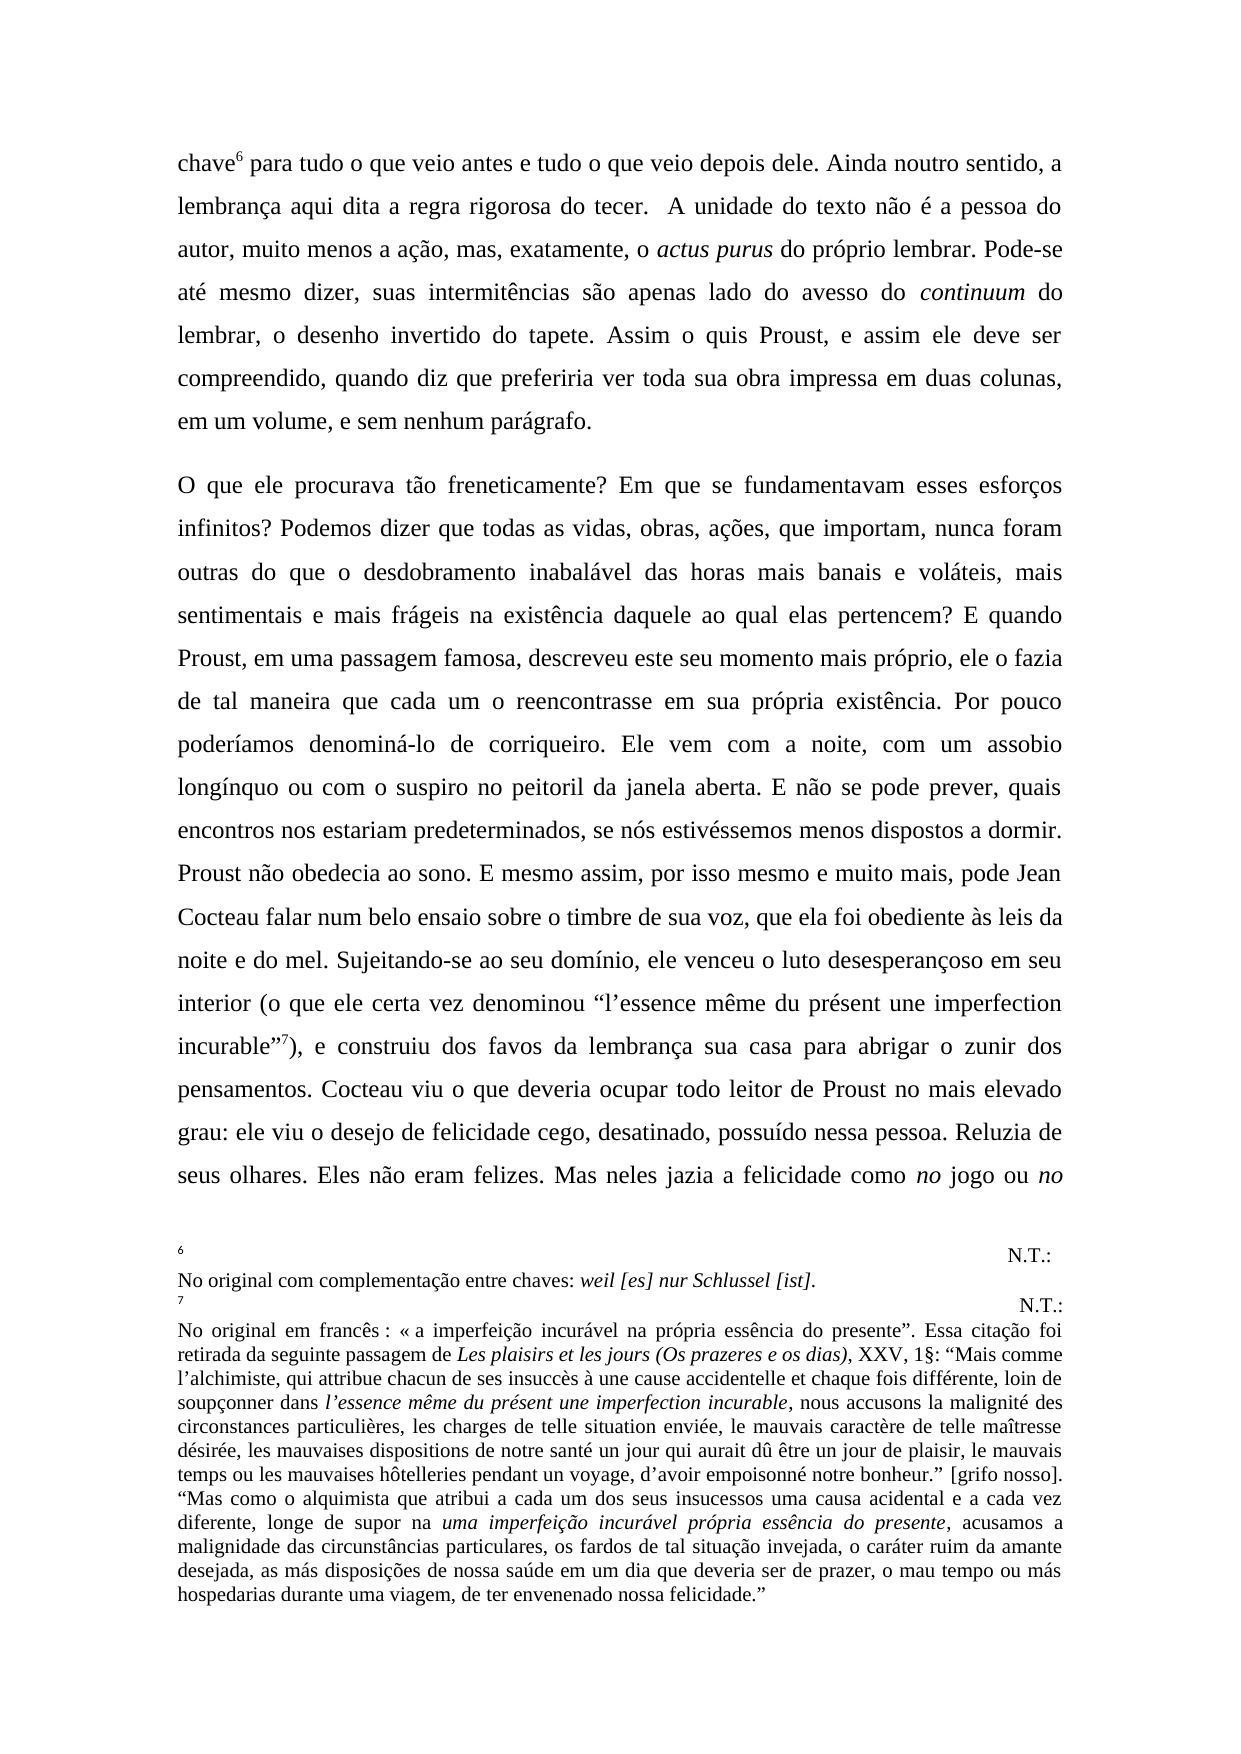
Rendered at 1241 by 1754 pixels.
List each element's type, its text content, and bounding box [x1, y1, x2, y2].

text O que ele procurava tão freneticamente? Em que se fundamentavam esses esforços infinitos? Podemos dizer que todas as vidas, obras, ações, que importam, nunca foram outras do que o desdobramento inabalável das horas mais banais e voláteis, mais sentimentais e mais frágeis na existência daquele ao qual elas pertencem? E quando Proust, em uma passagem famosa, descreveu este seu momento mais próprio, ele o fazia de tal maneira que cada um o reencontrasse em sua própria existência. Por pouco poderíamos denominá-lo de corriqueiro. Ele vem com a noite, com um assobio longínquo ou com o suspiro no peitoril da janela aberta. E não se pode prever, quais encontros nos estariam predeterminados, se nós estivéssemos menos dispostos a dormir. Proust não obedecia ao sono. E mesmo assim, por isso mesmo e muito mais, pode Jean Cocteau falar num belo ensaio sobre o timbre de sua voz, que ela foi obediente às leis da noite e do mel. Sujeitando-se ao seu domínio, ele venceu o luto desesperançoso em seu interior (o que ele certa vez denominou “l’essence même du présent une imperfection incurable”), e construiu dos favos da lembrança sua casa para abrigar o zunir dos pensamentos. Cocteau viu o que deveria ocupar todo leitor de Proust no mais elevado grau: ele viu o desejo de felicidade cego, desatinado, possuído nessa pessoa. Reluzia de seus olhares. Eles não eram felizes. Mas neles jazia a felicidade como no jogo ou no amor. Não é difícil dizer, porque esse desejo de felicidade paralisante, explosivo que penetra a poesia de Proust é tão raramente entendido pelos seus leitores. Proust mesmo facilitou-lhes em considerar, em vários lugares, também essa obra sob a antiga perspectiva comprovada, confortável, da renúncia, do heroísmo, da ascese. Já que nada é mais óbvio aos alunos modelares da vida senão o fato de que um grande desempenho seja apenas fruto de esforços, lamento e decepção. Pois que no belo também a felicidade possa participar, seria um excesso do bem, além do qual o ressentimento deles jamais se consolaria. [177, 470, 1063, 1189]
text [177, 148, 1063, 435]
